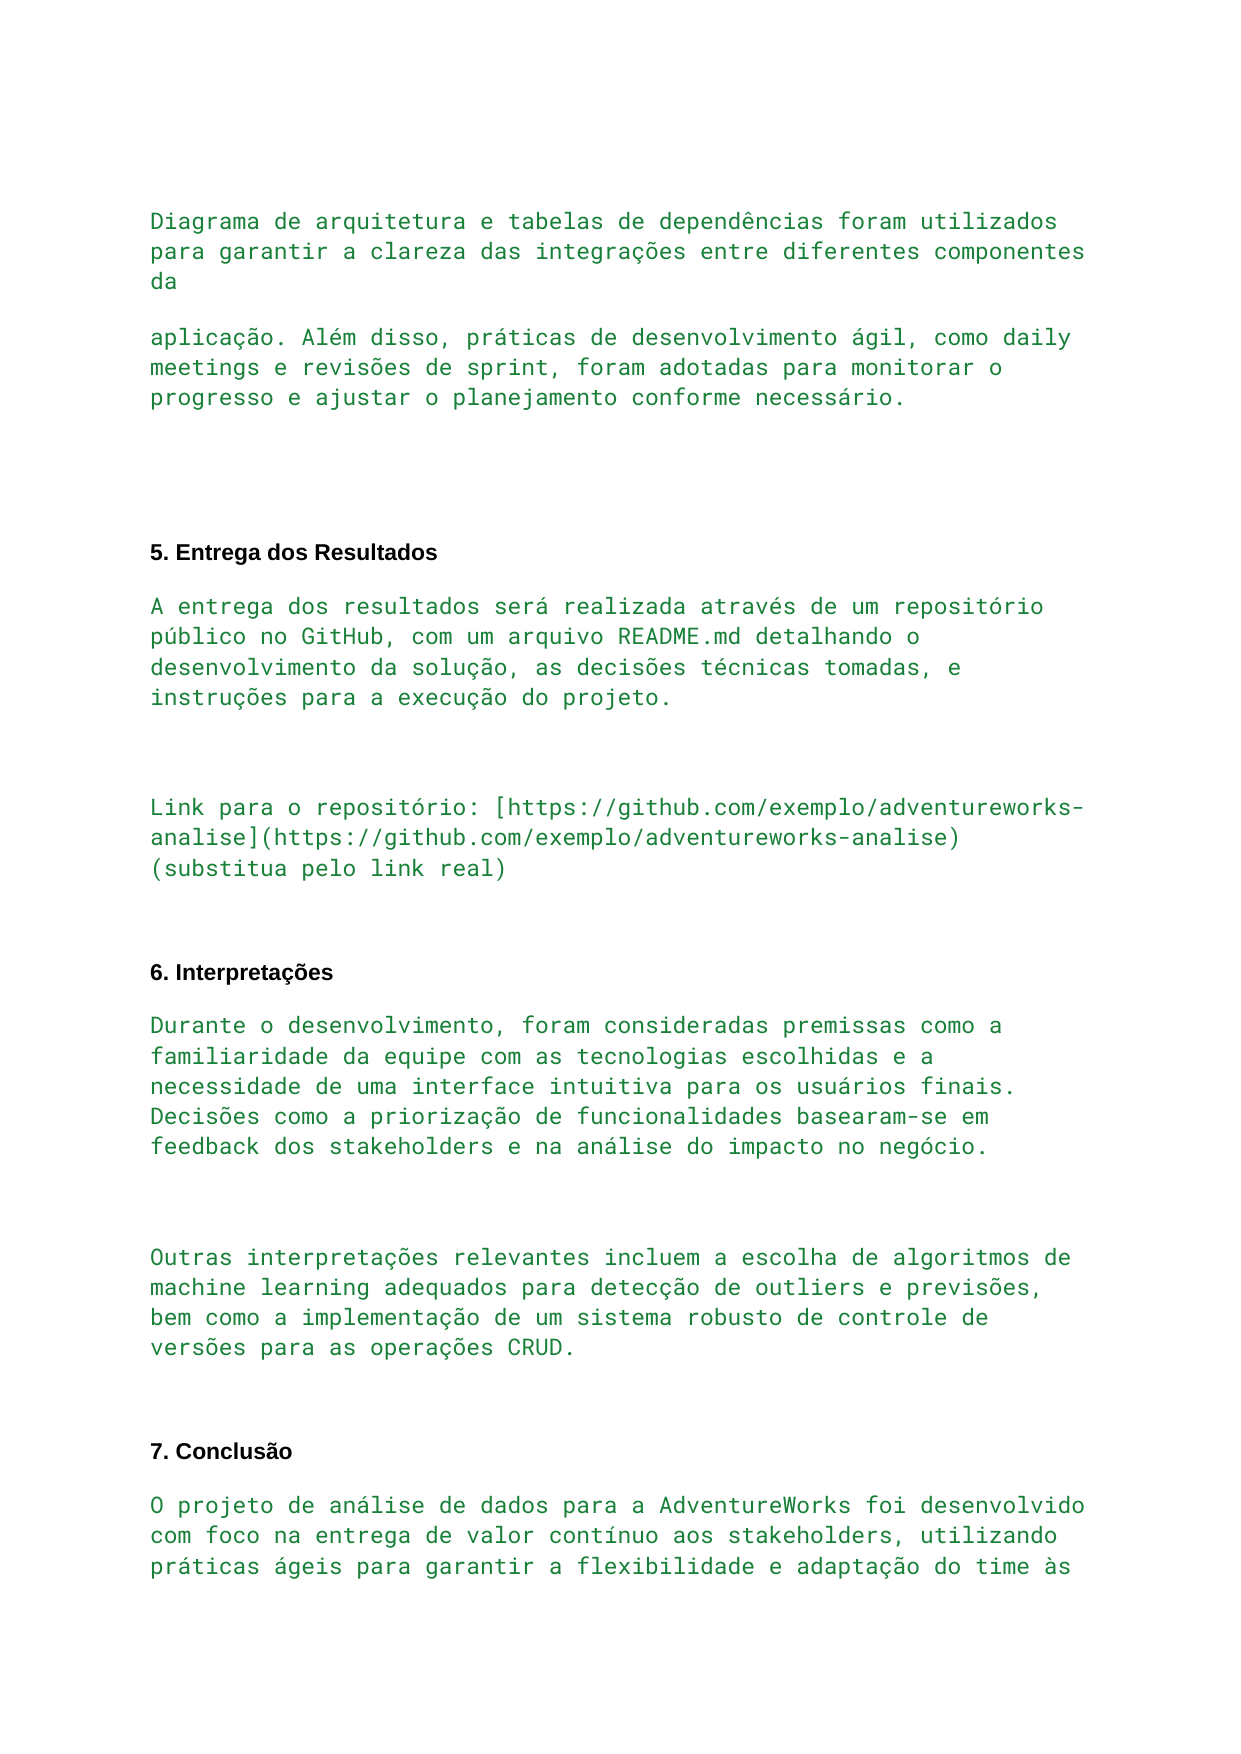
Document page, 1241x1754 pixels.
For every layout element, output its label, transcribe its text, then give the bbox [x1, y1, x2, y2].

text Outras interpretações relevantes incluem a escolha de algoritmos de machine learning adequados para detecção de outliers e previsões, bem como a implementação de um sistema robusto de controle de versões para as operações CRUD. [150, 1241, 1090, 1362]
text 6. Interpretações [150, 958, 1090, 985]
text Durante o desenvolvimento, foram consideradas premissas como a familiaridade da equipe com as tecnologias escolhidas e a necessidade de uma interface intuitiva para os usuários finais. Decisões como a priorização de funcionalidades basearam-se em feedback dos stakeholders e na análise do impacto no negócio. [150, 1010, 1090, 1161]
text Diagrama de arquitetura e tabelas de dependências foram utilizados para garantir a clareza das integrações entre diferentes componentes da [150, 205, 1090, 296]
text aplicação. Além disso, práticas de desenvolvimento ágil, como daily meetings e revisões de sprint, foram adotadas para monitorar o progresso e ajustar o planejamento conforme necessário. [150, 321, 1090, 411]
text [150, 1490, 1090, 1580]
text Link para o repositório: [https://github.com/exemplo/adventureworks-analise](https://github.com/exemplo/adventureworks-analise) (substitua pelo link real) [150, 792, 1090, 882]
text 7. Conclusão [150, 1438, 1090, 1465]
text A entrega dos resultados será realizada através de um repositório público no GitHub, com um arquivo README.md detalhando o desenvolvimento da solução, as decisões técnicas tomadas, e instruções para a execução do projeto. [150, 591, 1090, 711]
text 5. Entrega dos Resultados [150, 539, 1090, 566]
